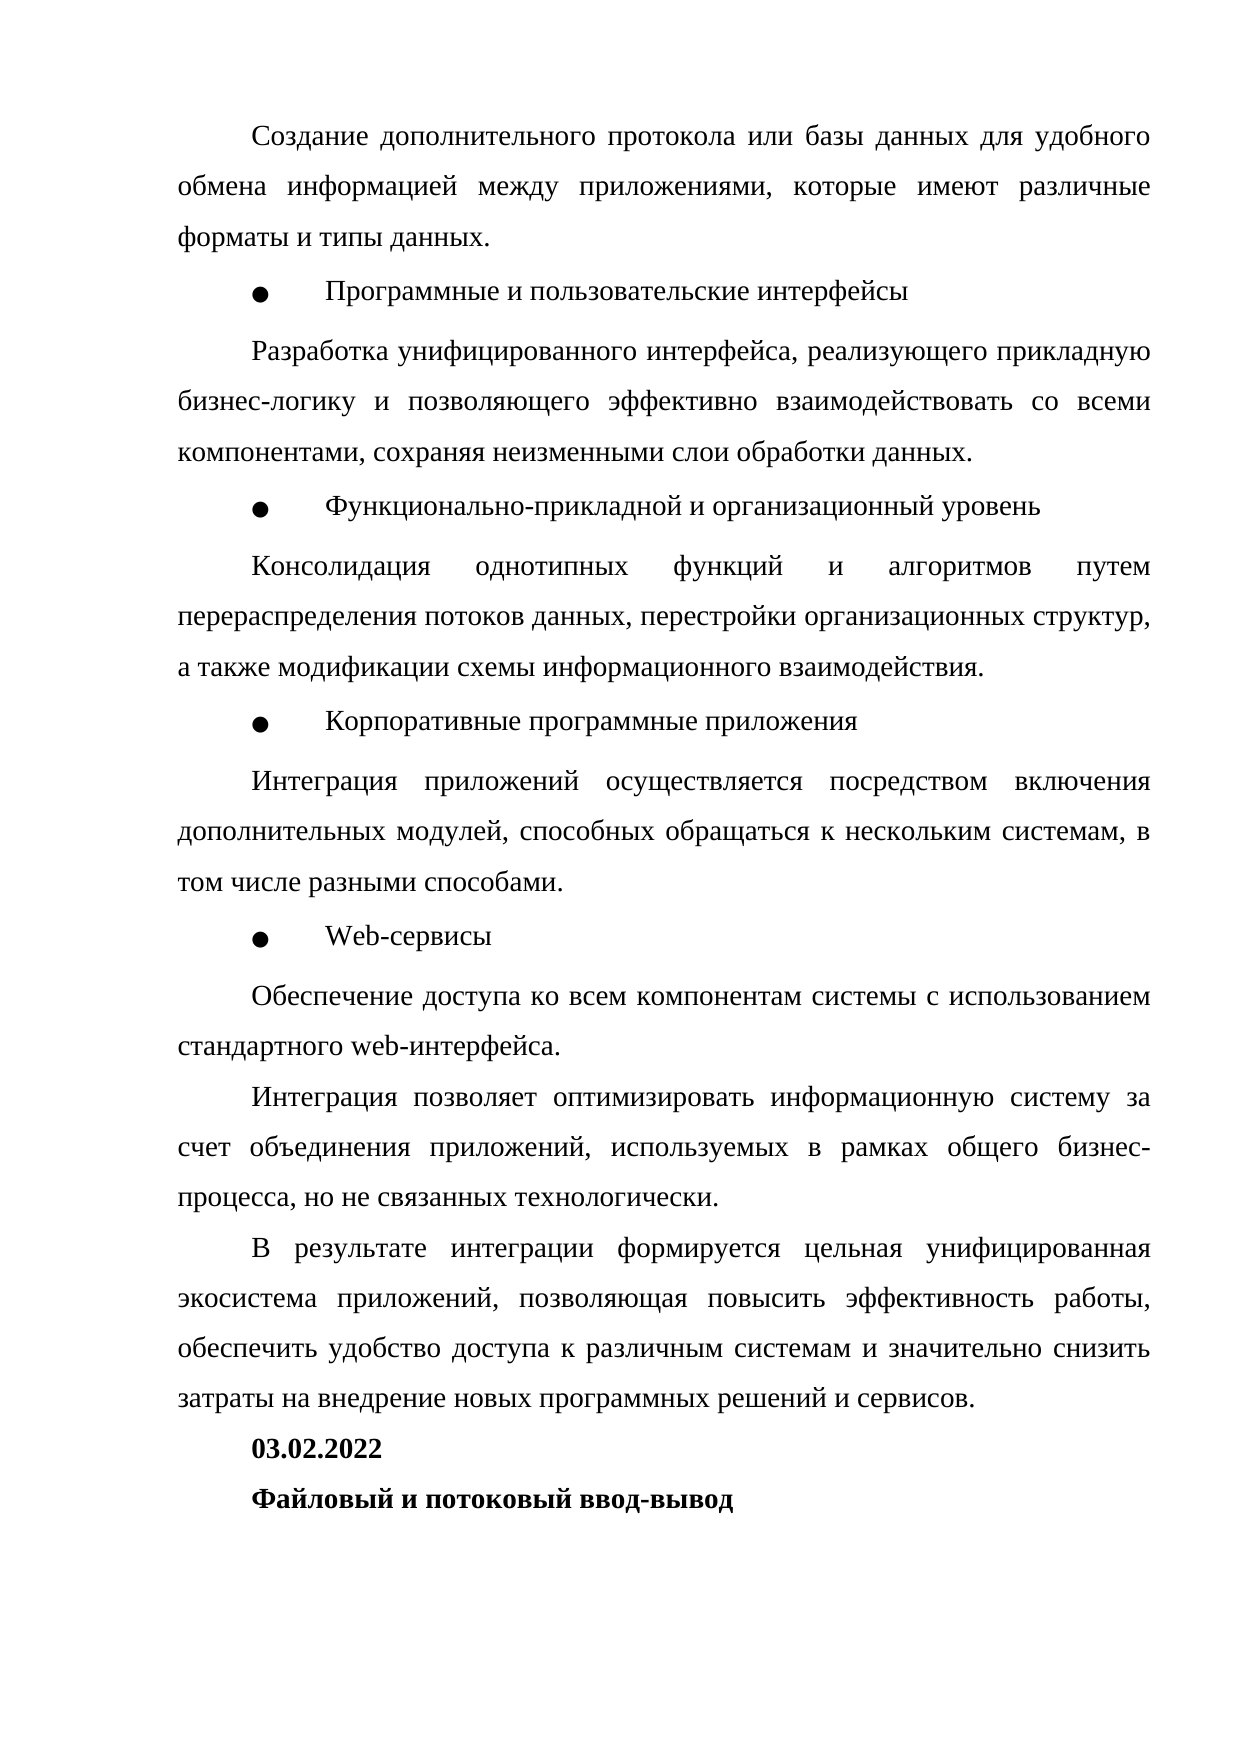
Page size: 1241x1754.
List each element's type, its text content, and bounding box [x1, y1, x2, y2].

list Корпоративные программные приложения [177, 699, 1152, 742]
text Обеспечение доступа ко всем компонентам системы с использованием стандартного web-интерфейса. [177, 978, 1152, 1062]
text Разработка унифицированного интерфейса, реализующего прикладную бизнес-логику и позволяющего эффективно взаимодействовать со всеми компонентами, сохраняя неизменными слои обработки данных. [177, 333, 1152, 467]
list Функционально-прикладной и организационный уровень [177, 484, 1152, 527]
text Создание дополнительного протокола или базы данных для удобного обмена информацией между приложениями, которые имеют различные форматы и типы данных. [177, 118, 1152, 252]
text Консолидация однотипных функций и алгоритмов путем перераспределения потоков данных, перестройки организационных структур, а также модификации схемы информационного взаимодействия. [177, 548, 1152, 682]
list Программные и пользовательские интерфейсы [177, 269, 1152, 312]
text 03.02.2022 [177, 1431, 1152, 1464]
list Web-сервисы [177, 914, 1152, 957]
text Интеграция приложений осуществляется посредством включения дополнительных модулей, способных обращаться к нескольким системам, в том числе разными способами. [177, 763, 1152, 897]
text В результате интеграции формируется цельная унифицированная экосистема приложений, позволяющая повысить эффективность работы, обеспечить удобство доступа к различным системам и значительно снизить затраты на внедрение новых программных решений и сервисов. [177, 1230, 1152, 1414]
text Интеграция позволяет оптимизировать информационную систему за счет объединения приложений, используемых в рамках общего бизнес-процесса, но не связанных технологически. [177, 1079, 1152, 1213]
text Файловый и потоковый ввод-вывод [177, 1481, 1152, 1515]
